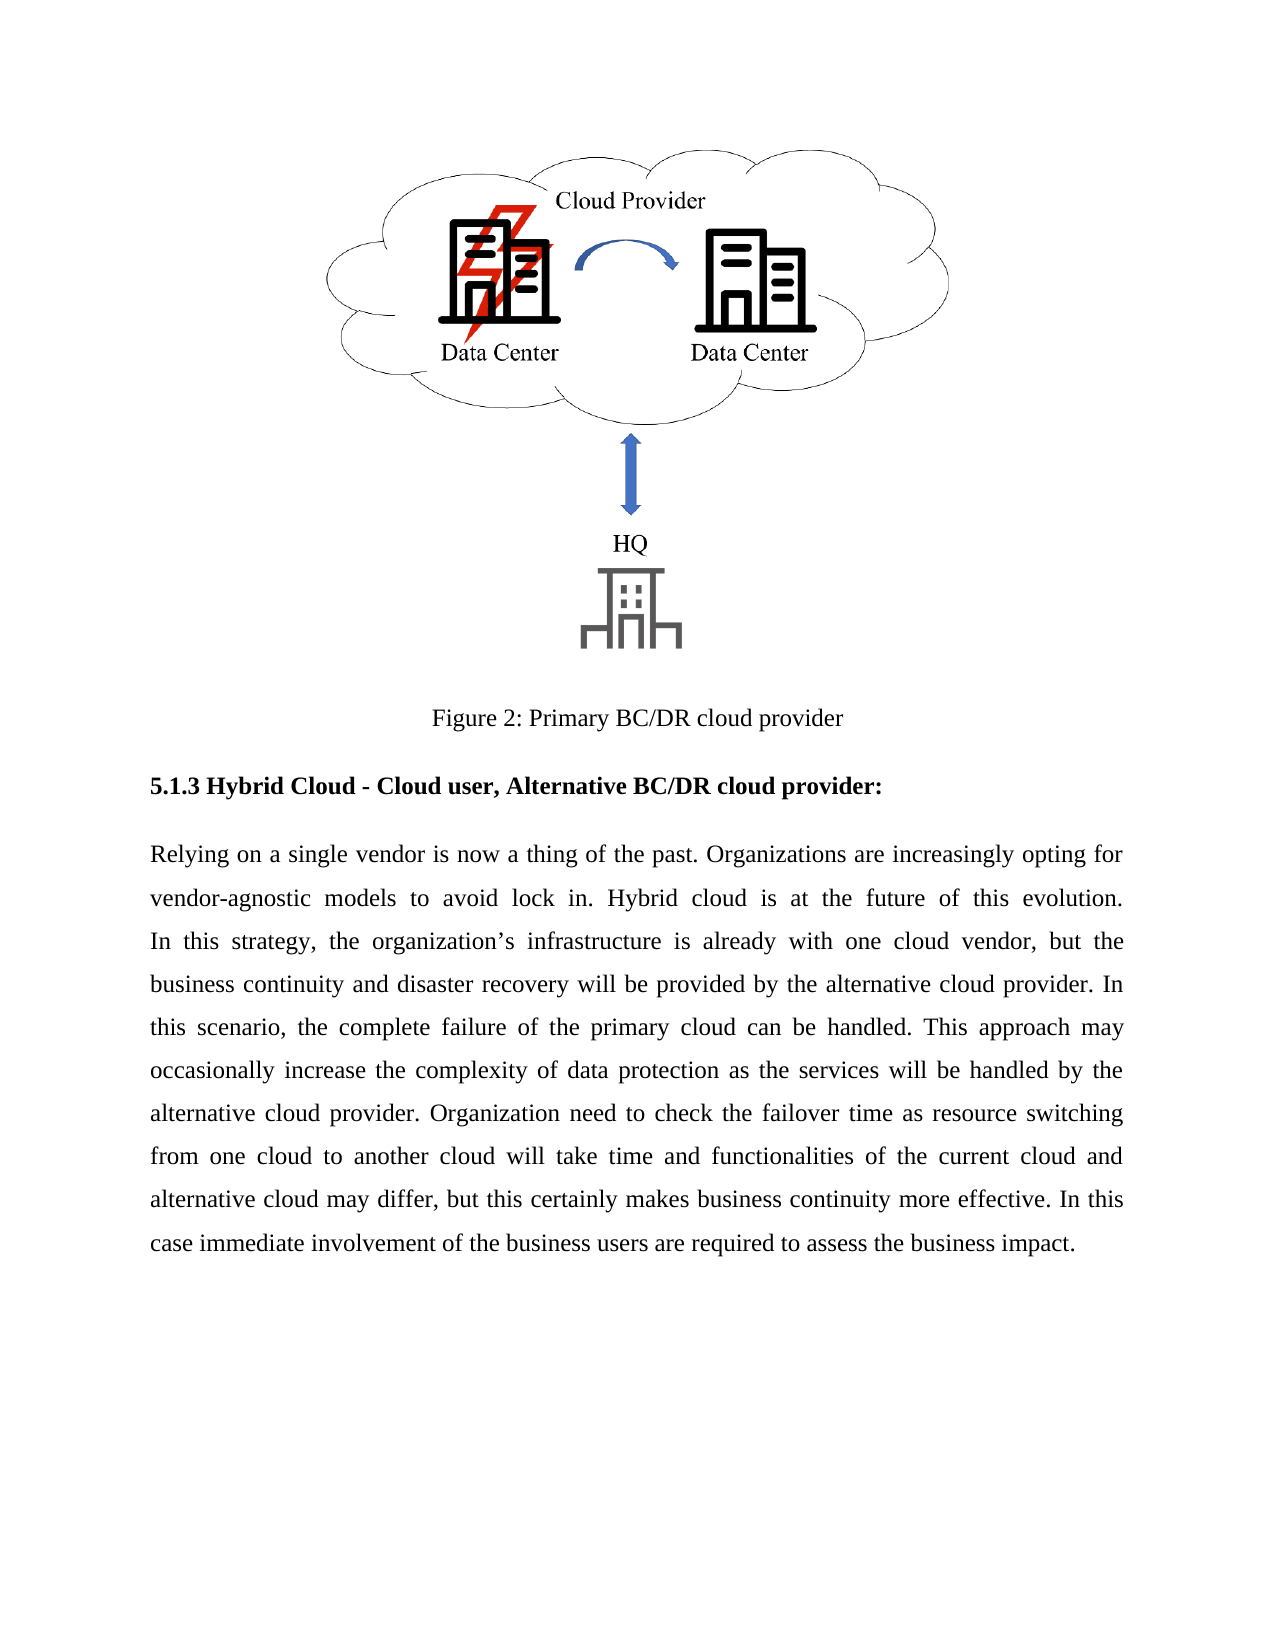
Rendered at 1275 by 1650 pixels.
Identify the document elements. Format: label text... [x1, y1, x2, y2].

text 5.1.3 Hybrid Cloud - Cloud user, Alternative BC/DR cloud provider: [150, 771, 1125, 800]
picture [326, 150, 949, 664]
text Figure 2: Primary BC/DR cloud provider [150, 703, 1125, 732]
text Relying on a single vendor is now a thing of the past. Organizations are increasingly opting for vendor-agnostic models to avoid lock in. Hybrid cloud is at the future of this evolution. In this strategy, the organization’s infrastructure is already with one cloud vendor, but the business continuity and disaster recovery will be provided by the alternative cloud provider. In this scenario, the complete failure of the primary cloud can be handled. This approach may occasionally increase the complexity of data protection as the services will be handled by the alternative cloud provider. Organization need to check the failover time as resource switching from one cloud to another cloud will take time and functionalities of the current cloud and alternative cloud may differ, but this certainly makes business continuity more effective. In this case immediate involvement of the business users are required to assess the business impact. [150, 839, 1125, 1256]
